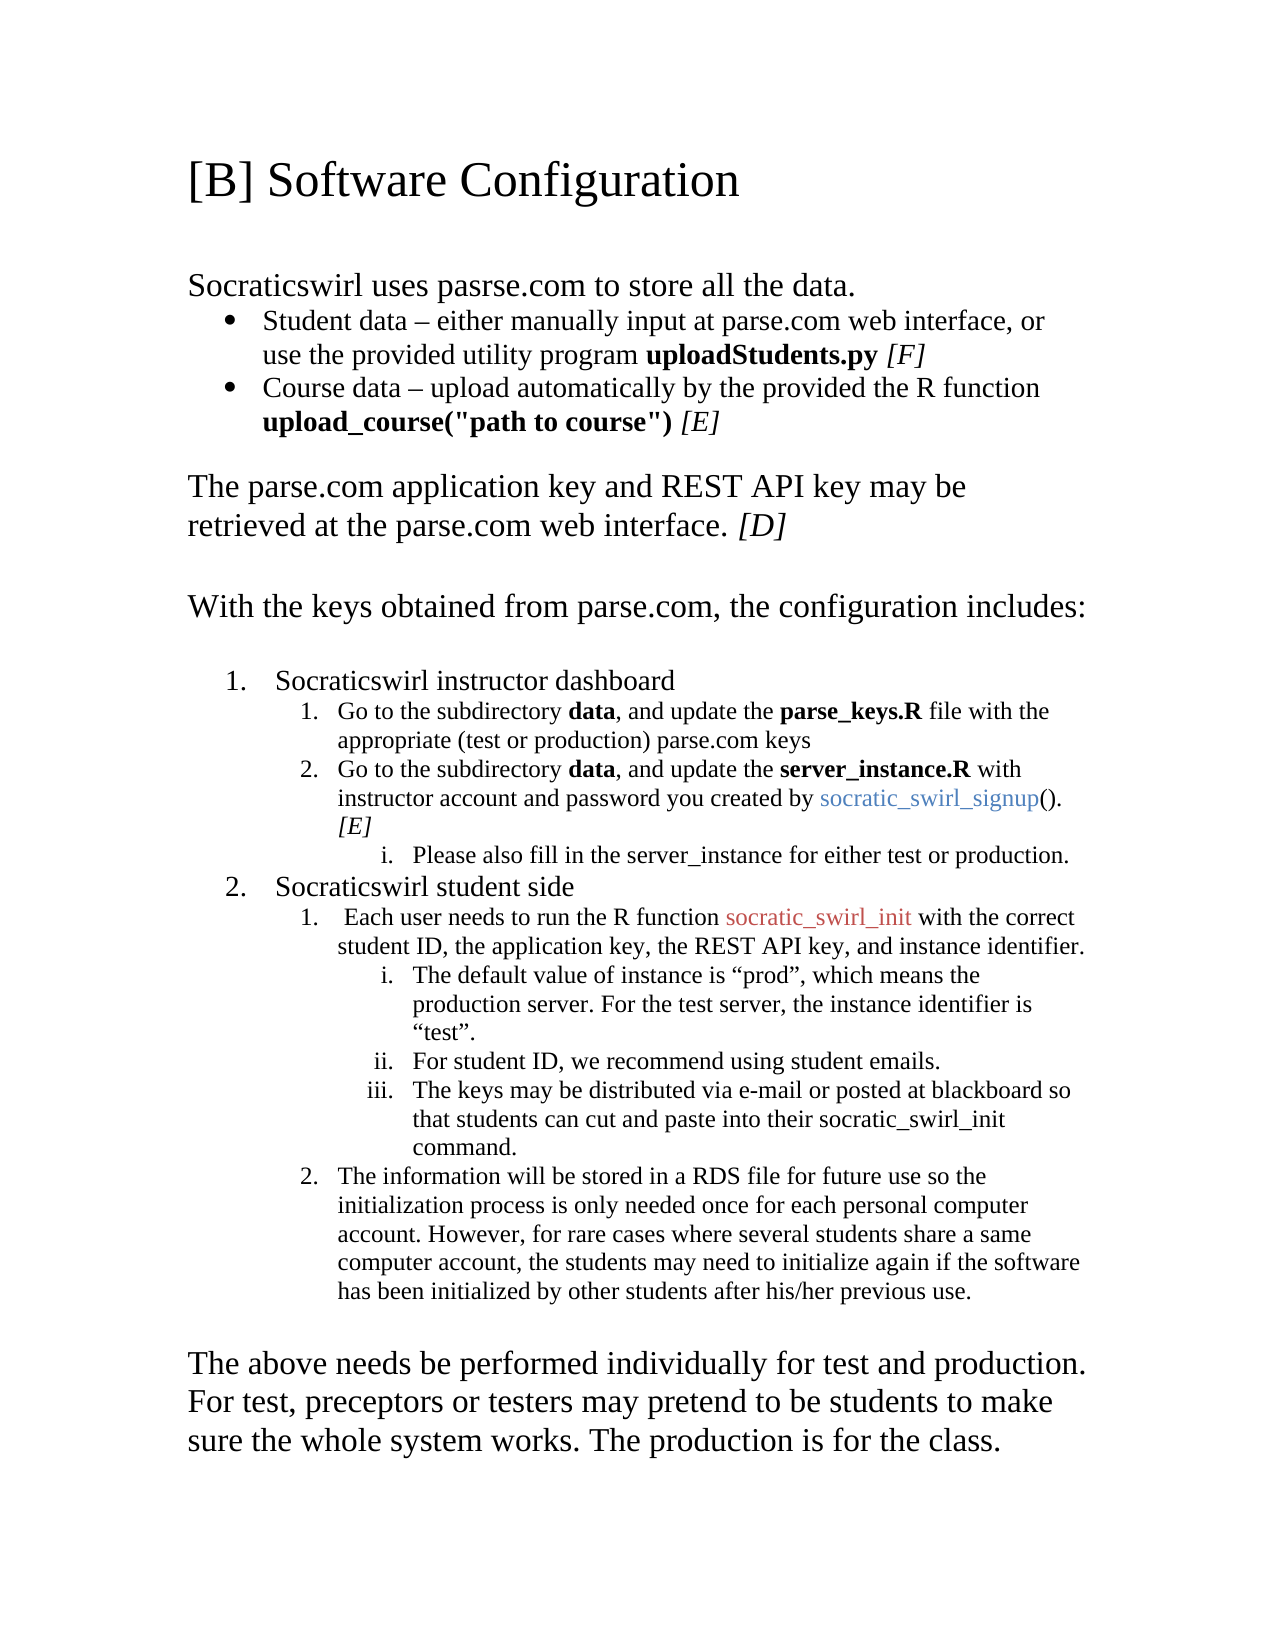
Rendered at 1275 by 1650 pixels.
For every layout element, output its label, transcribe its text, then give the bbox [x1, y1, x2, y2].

list Socraticswirl student side [225, 869, 1087, 902]
list Each user needs to run the R function socratic_swirl_init with the correct student ID, the application key, the REST API key, and instance identifier. [300, 902, 1087, 960]
list The default value of instance is “prod”, which means the production server. For the test server, the instance identifier is “test”. [394, 960, 1087, 1046]
list Student data – either manually input at parse.com web interface, or use the provided utility program uploadStudents.py [F] [225, 303, 1087, 371]
list Please also fill in the server_instance for either test or production. [394, 840, 1087, 869]
text Socraticswirl uses pasrse.com to store all the data. [187, 265, 1087, 303]
list Go to the subdirectory data, and update the parse_keys.R file with the appropriate (test or production) parse.com keys [300, 696, 1087, 754]
list Course data – upload automatically by the provided the R function upload_course("path to course") [E] [225, 371, 1087, 438]
text The parse.com application key and REST API key may be retrieved at the parse.com web interface. [D] [187, 466, 1087, 543]
text The above needs be performed individually for test and production. For test, preceptors or testers may pretend to be students to make sure the whole system works. The production is for the class. [187, 1343, 1087, 1458]
list For student ID, we recommend using student emails. [394, 1046, 1087, 1075]
list The keys may be distributed via e-mail or posted at blackboard so that students can cut and paste into their socratic_swirl_init command. [394, 1075, 1087, 1161]
list Socraticswirl instructor dashboard [225, 663, 1087, 696]
text With the keys obtained from parse.com, the configuration includes: [187, 586, 1087, 624]
list The information will be stored in a RDS file for future use so the initialization process is only needed once for each personal computer account. However, for rare cases where several students share a same computer account, the students may need to initialize again if the software has been initialized by other students after his/her previous use. [300, 1161, 1087, 1305]
list Go to the subdirectory data, and update the server_instance.R with instructor account and password you created by socratic_swirl_signup(). [E] [300, 754, 1087, 840]
text [B] Software Configuration [187, 150, 1087, 207]
